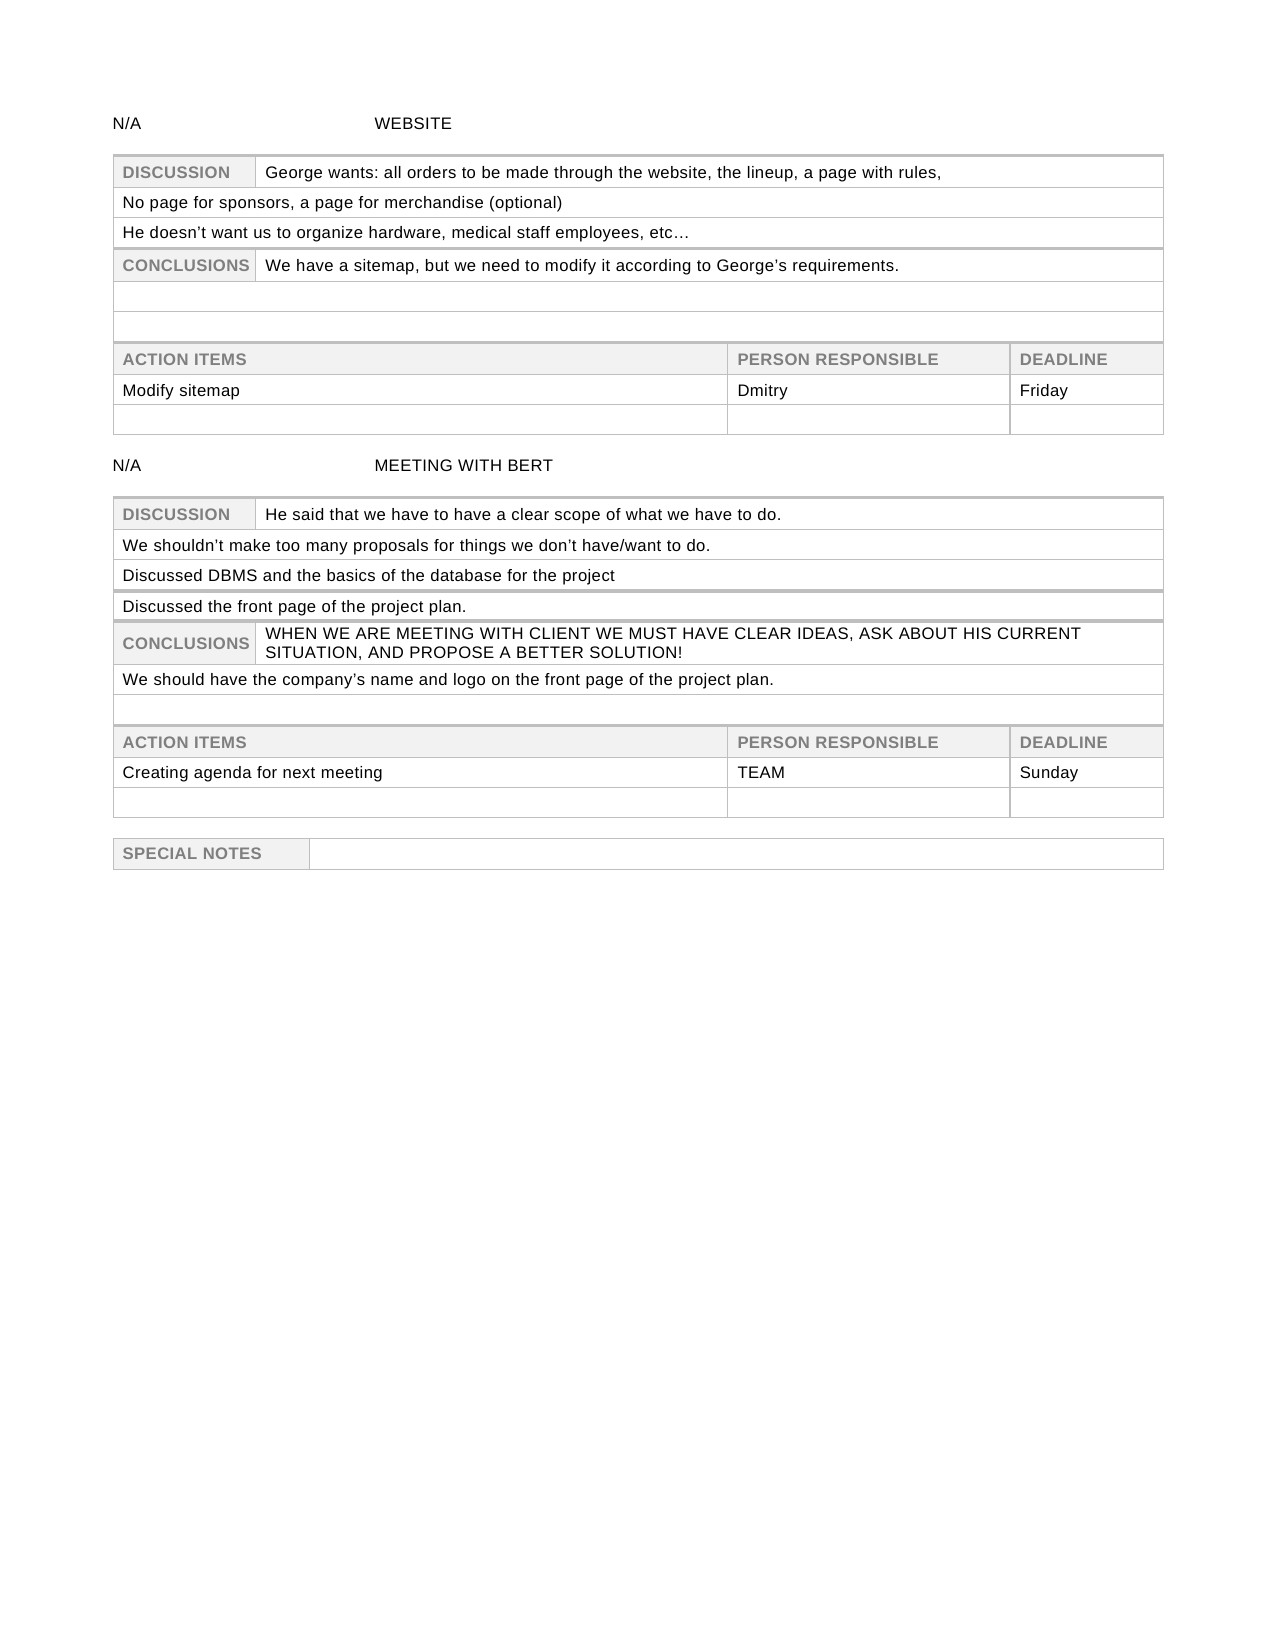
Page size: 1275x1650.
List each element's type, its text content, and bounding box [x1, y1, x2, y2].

table_header N/A [113, 455, 374, 477]
table_header Website [374, 113, 795, 134]
table_cell Person responsible [728, 344, 1009, 374]
table_header Special notes [114, 839, 309, 869]
table_cell Dmitry [728, 375, 1009, 404]
table_cell Discussed the front page of the project plan. [114, 593, 1163, 619]
table_cell Action items [114, 727, 727, 757]
table_cell Deadline [1011, 727, 1163, 757]
table_header Discussion [114, 499, 255, 529]
table_cell [114, 405, 727, 434]
table_cell [114, 312, 1163, 341]
table_header Discussion [114, 157, 255, 187]
table_cell WHEN WE ARE MEETING WITH CLIENT WE MUST HAVE CLEAR IDEAS, ASK ABOUT HIS CURRENT SITUATION, AND PROPOSE A BETTER SOLUTION! [256, 623, 1163, 664]
table_cell We shouldn’t make too many proposals for things we don’t have/want to do. [114, 530, 1163, 559]
table_cell Creating agenda for next meeting [114, 758, 727, 787]
table_cell Action items [114, 344, 727, 374]
table_header [310, 839, 1163, 869]
table_cell No page for sponsors, a page for merchandise (optional) [114, 188, 1163, 217]
table_header Meeting with bert [374, 455, 795, 477]
table_cell Conclusions [114, 623, 255, 664]
table_cell We have a sitemap, but we need to modify it according to George’s requirements. [256, 250, 1163, 281]
table_cell [114, 282, 1163, 311]
table_cell TEAM [728, 758, 1009, 787]
table_cell He doesn’t want us to organize hardware, medical staff employees, etc… [114, 218, 1163, 247]
table_cell Deadline [1011, 344, 1163, 374]
table_cell Person responsible [728, 727, 1009, 757]
table_cell Discussed DBMS and the basics of the database for the project [114, 560, 1163, 589]
table_cell [728, 788, 1009, 817]
table_cell Conclusions [114, 250, 255, 281]
table_cell [114, 788, 727, 817]
table_cell We should have the company’s name and logo on the front page of the project plan. [114, 665, 1163, 694]
table_header N/A [113, 113, 374, 134]
table_header George wants: all orders to be made through the website, the lineup, a page with rules, [256, 157, 1163, 187]
table_cell Modify sitemap [114, 375, 727, 404]
table_cell [1011, 788, 1163, 817]
table_cell [1011, 405, 1163, 434]
table_cell Sunday [1011, 758, 1163, 787]
table_cell [728, 405, 1009, 434]
table_header He said that we have to have a clear scope of what we have to do. [256, 499, 1163, 529]
table_cell Friday [1011, 375, 1163, 404]
table_cell [114, 695, 1163, 724]
